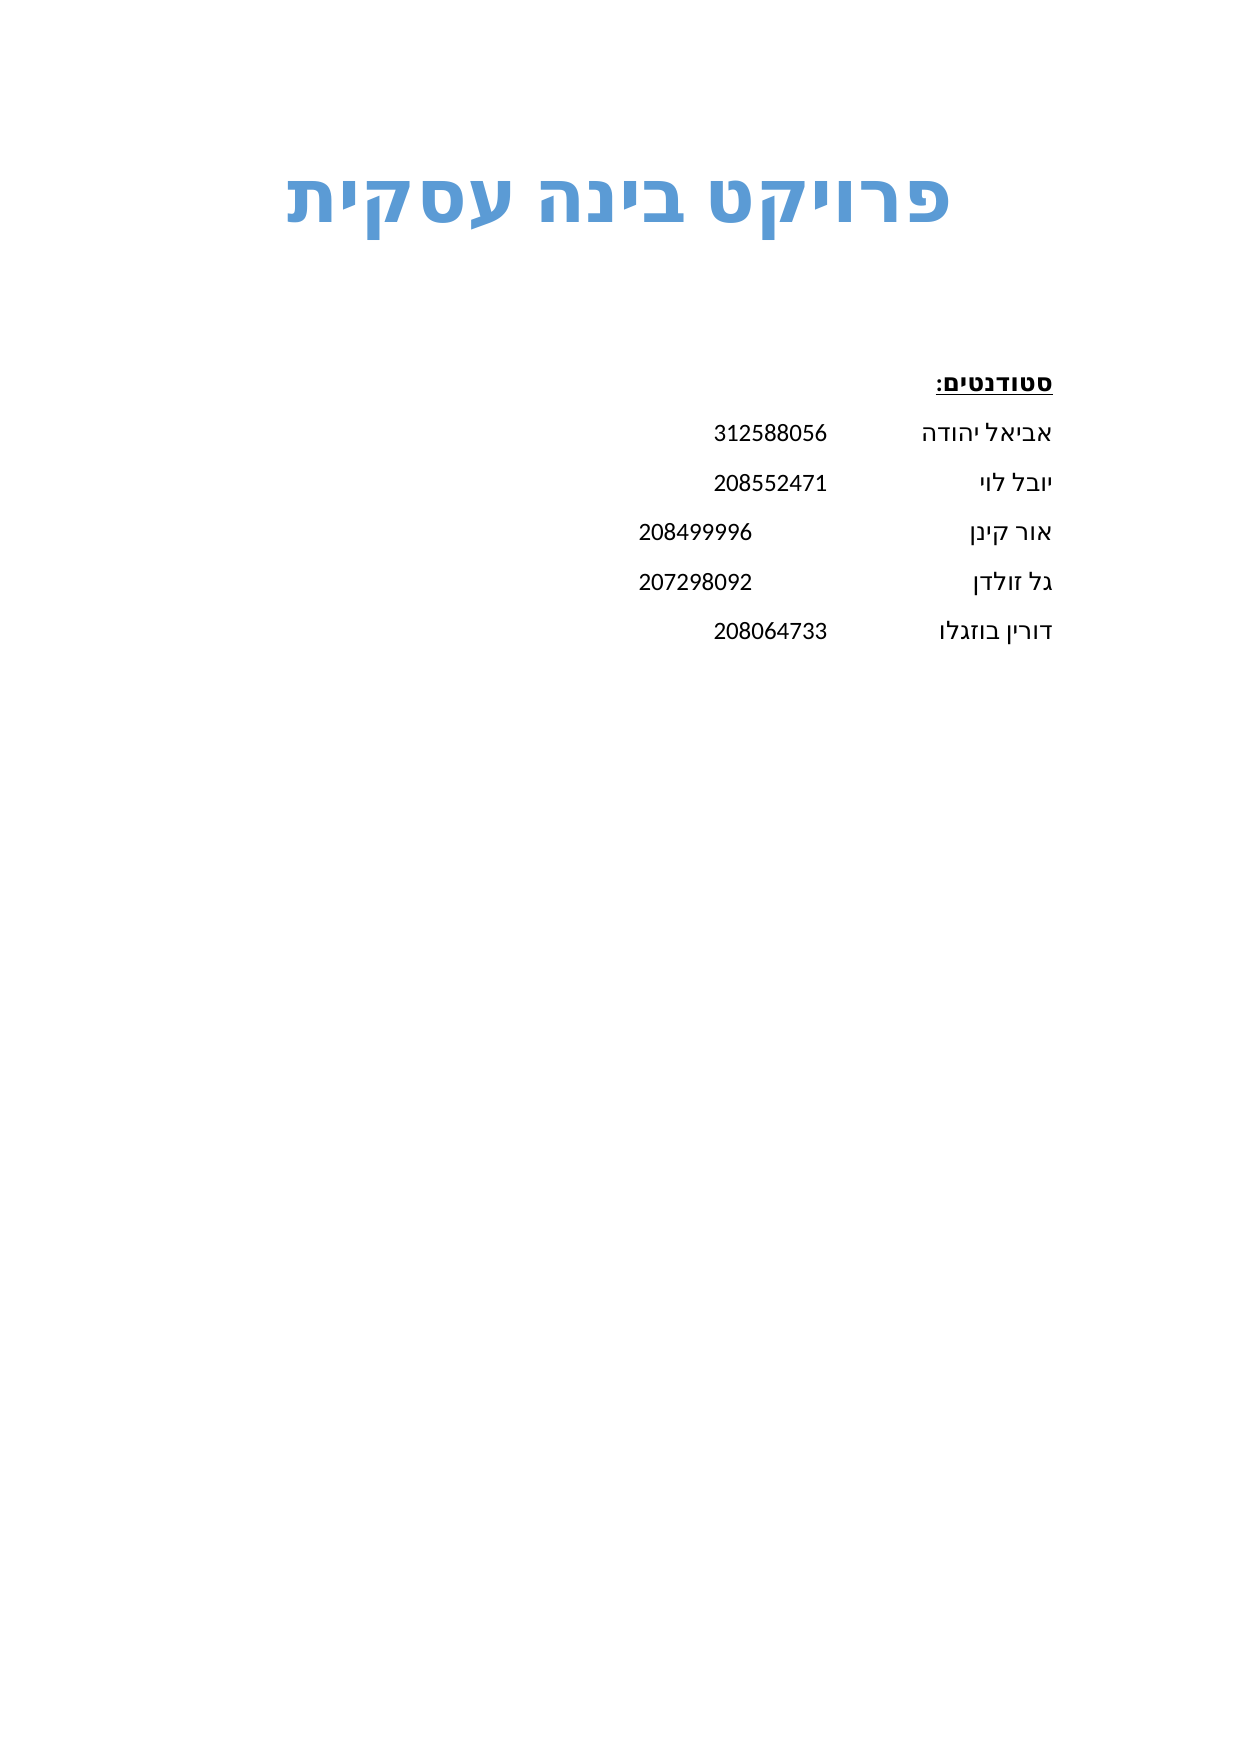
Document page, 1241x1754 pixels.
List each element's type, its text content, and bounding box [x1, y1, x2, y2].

text אביאל יהודה 312588056 [187, 417, 1053, 448]
text אור קינן 208499996 [187, 516, 1053, 547]
text פרויקט בינה עסקית [187, 150, 1053, 242]
text יובל לוי 208552471 [187, 467, 1053, 497]
text דורין בוזגלו 208064733 [187, 615, 1053, 646]
text גל זולדן 207298092 [187, 566, 1053, 596]
text סטודנטים: [187, 367, 1053, 398]
